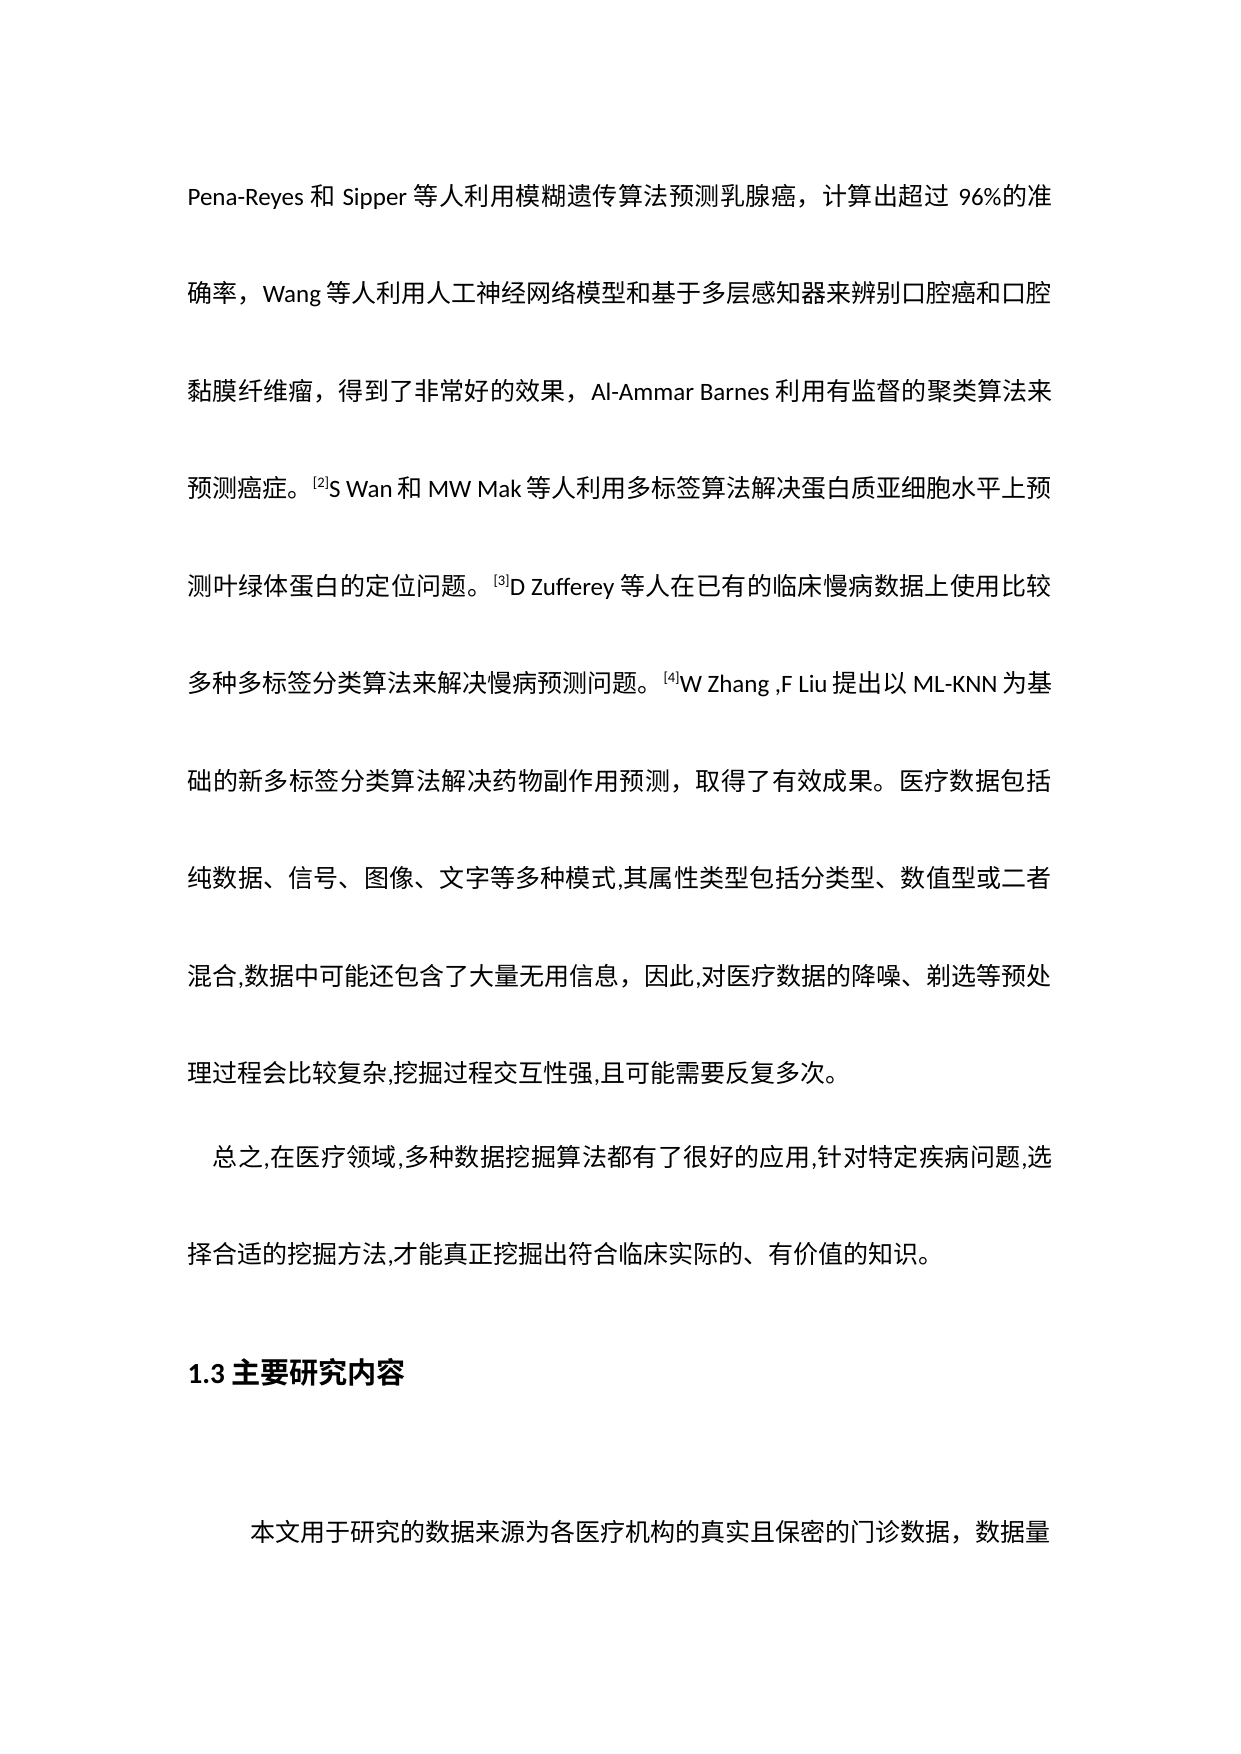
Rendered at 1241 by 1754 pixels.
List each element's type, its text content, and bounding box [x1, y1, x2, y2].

subtitle 1.3主要研究内容 [187, 1339, 1053, 1404]
text 总之,在医疗领域,多种数据挖掘算法都有了很好的应用,针对特定疾病问题,选择合适的挖掘方法,才能真正挖掘出符合临床实际的、有价值的知识。 [187, 1123, 1053, 1285]
